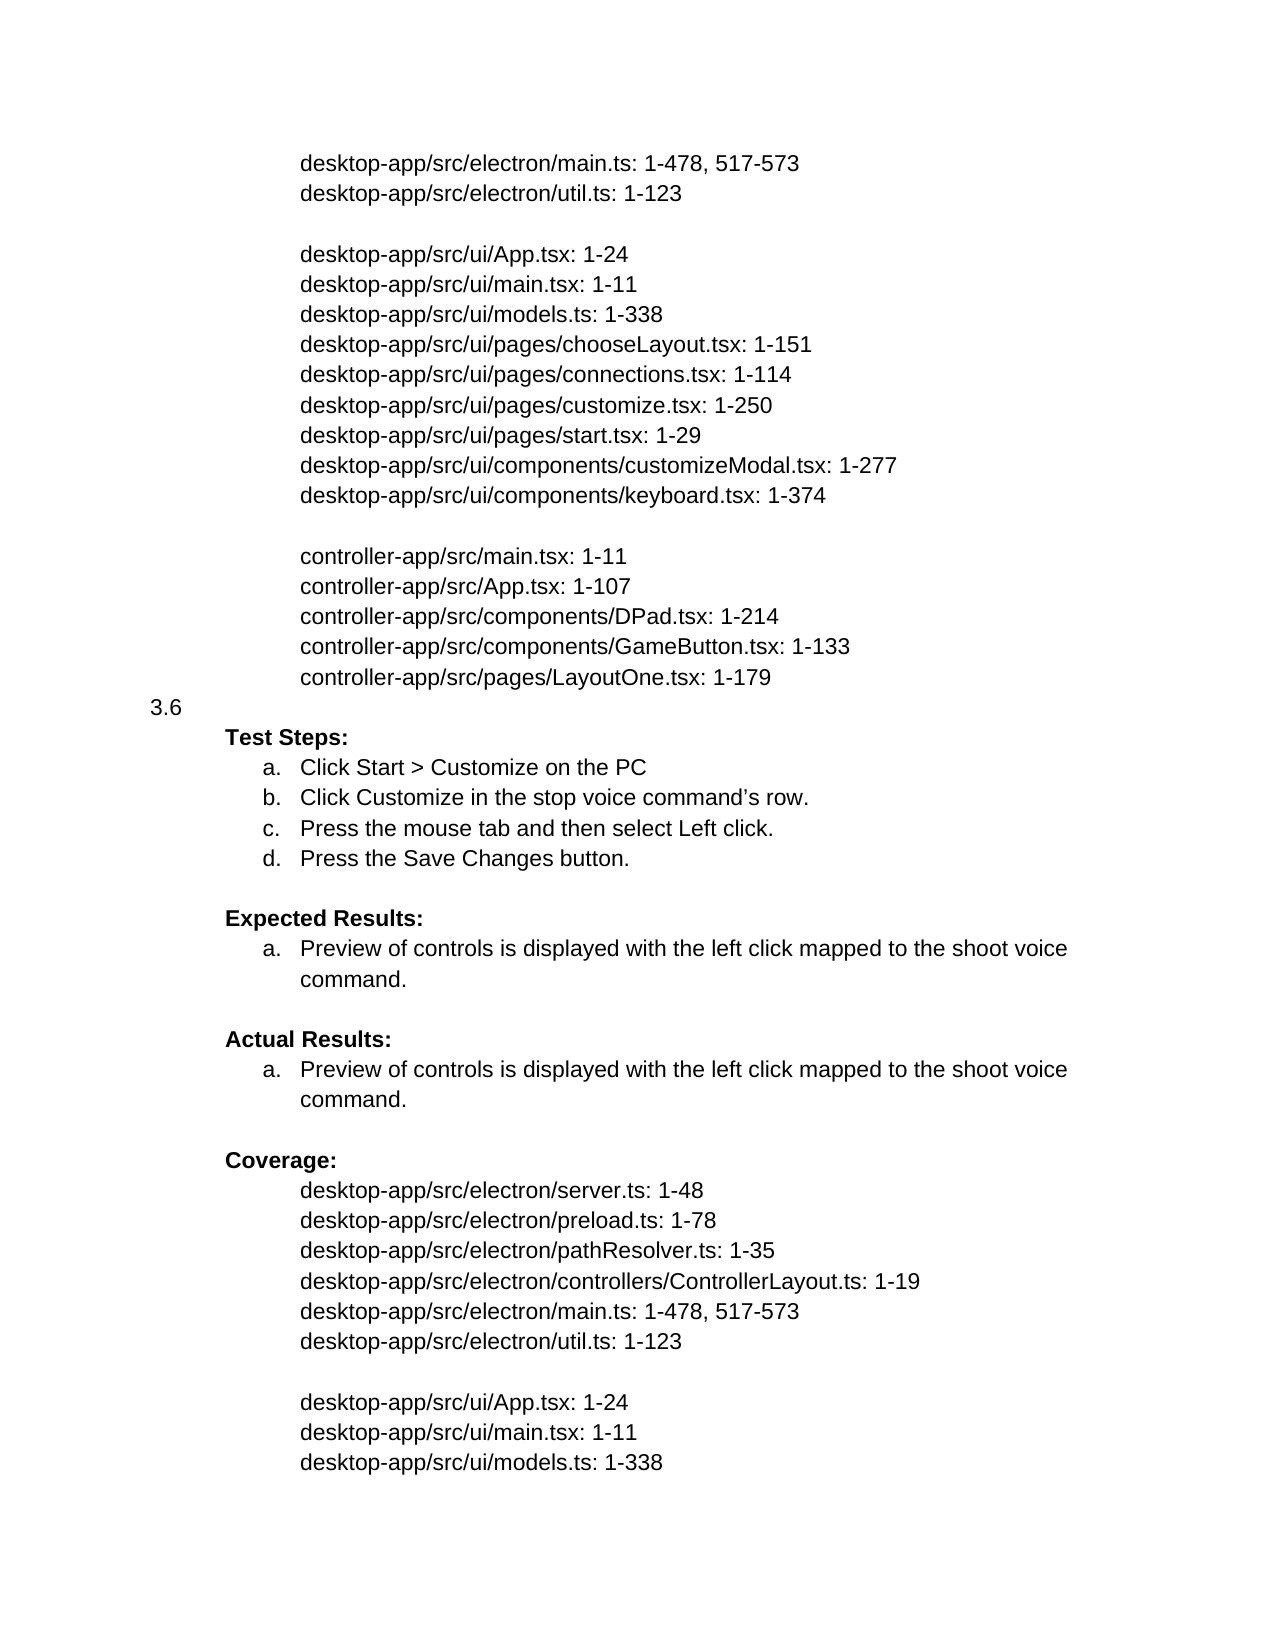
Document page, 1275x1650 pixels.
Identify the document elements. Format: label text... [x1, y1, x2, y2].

text desktop-app/src/ui/App.tsx: 1-24 [150, 241, 1125, 267]
text desktop-app/src/ui/main.tsx: 1-11 [225, 1419, 1125, 1445]
text 3.6 [150, 694, 1125, 720]
text Coverage: [150, 1147, 1125, 1173]
list Preview of controls is displayed with the left click mapped to the shoot voice command. [262, 1056, 1125, 1113]
text desktop-app/src/ui/components/customizeModal.tsx: 1-277 [225, 452, 1125, 478]
text controller-app/src/components/GameButton.tsx: 1-133 [225, 633, 1125, 660]
text controller-app/src/components/DPad.tsx: 1-214 [225, 603, 1125, 629]
text desktop-app/src/electron/util.ts: 1-123 [225, 180, 1125, 207]
text desktop-app/src/electron/preload.ts: 1-78 [225, 1207, 1125, 1234]
text controller-app/src/main.tsx: 1-11 [150, 543, 1125, 569]
text desktop-app/src/ui/pages/customize.tsx: 1-250 [225, 392, 1125, 418]
list Press the mouse tab and then select Left click. [262, 814, 1125, 841]
text controller-app/src/pages/LayoutOne.tsx: 1-179 [225, 663, 1125, 690]
text desktop-app/src/ui/components/keyboard.tsx: 1-374 [225, 482, 1125, 509]
text controller-app/src/App.tsx: 1-107 [225, 573, 1125, 599]
text desktop-app/src/ui/models.ts: 1-338 [225, 1449, 1125, 1475]
text desktop-app/src/electron/main.ts: 1-478, 517-573 [225, 150, 1125, 176]
text desktop-app/src/electron/main.ts: 1-478, 517-573 [225, 1298, 1125, 1324]
text desktop-app/src/electron/util.ts: 1-123 [225, 1328, 1125, 1354]
text desktop-app/src/electron/controllers/ControllerLayout.ts: 1-19 [225, 1268, 1125, 1294]
text Test Steps: [150, 724, 1125, 750]
text Actual Results: [150, 1026, 1125, 1052]
list Preview of controls is displayed with the left click mapped to the shoot voice command. [262, 935, 1125, 992]
text desktop-app/src/ui/App.tsx: 1-24 [150, 1388, 1125, 1415]
list Click Start > Customize on the PC [262, 754, 1125, 781]
text desktop-app/src/ui/models.ts: 1-338 [225, 301, 1125, 327]
text desktop-app/src/electron/server.ts: 1-48 [150, 1177, 1125, 1203]
list Click Customize in the stop voice command’s row. [262, 784, 1125, 811]
text desktop-app/src/ui/pages/chooseLayout.tsx: 1-151 [225, 331, 1125, 358]
text Expected Results: [150, 905, 1125, 932]
text desktop-app/src/ui/pages/connections.tsx: 1-114 [225, 361, 1125, 388]
list Press the Save Changes button. [262, 845, 1125, 871]
text desktop-app/src/ui/pages/start.tsx: 1-29 [225, 422, 1125, 448]
text desktop-app/src/electron/pathResolver.ts: 1-35 [225, 1237, 1125, 1264]
text desktop-app/src/ui/main.tsx: 1-11 [225, 271, 1125, 297]
